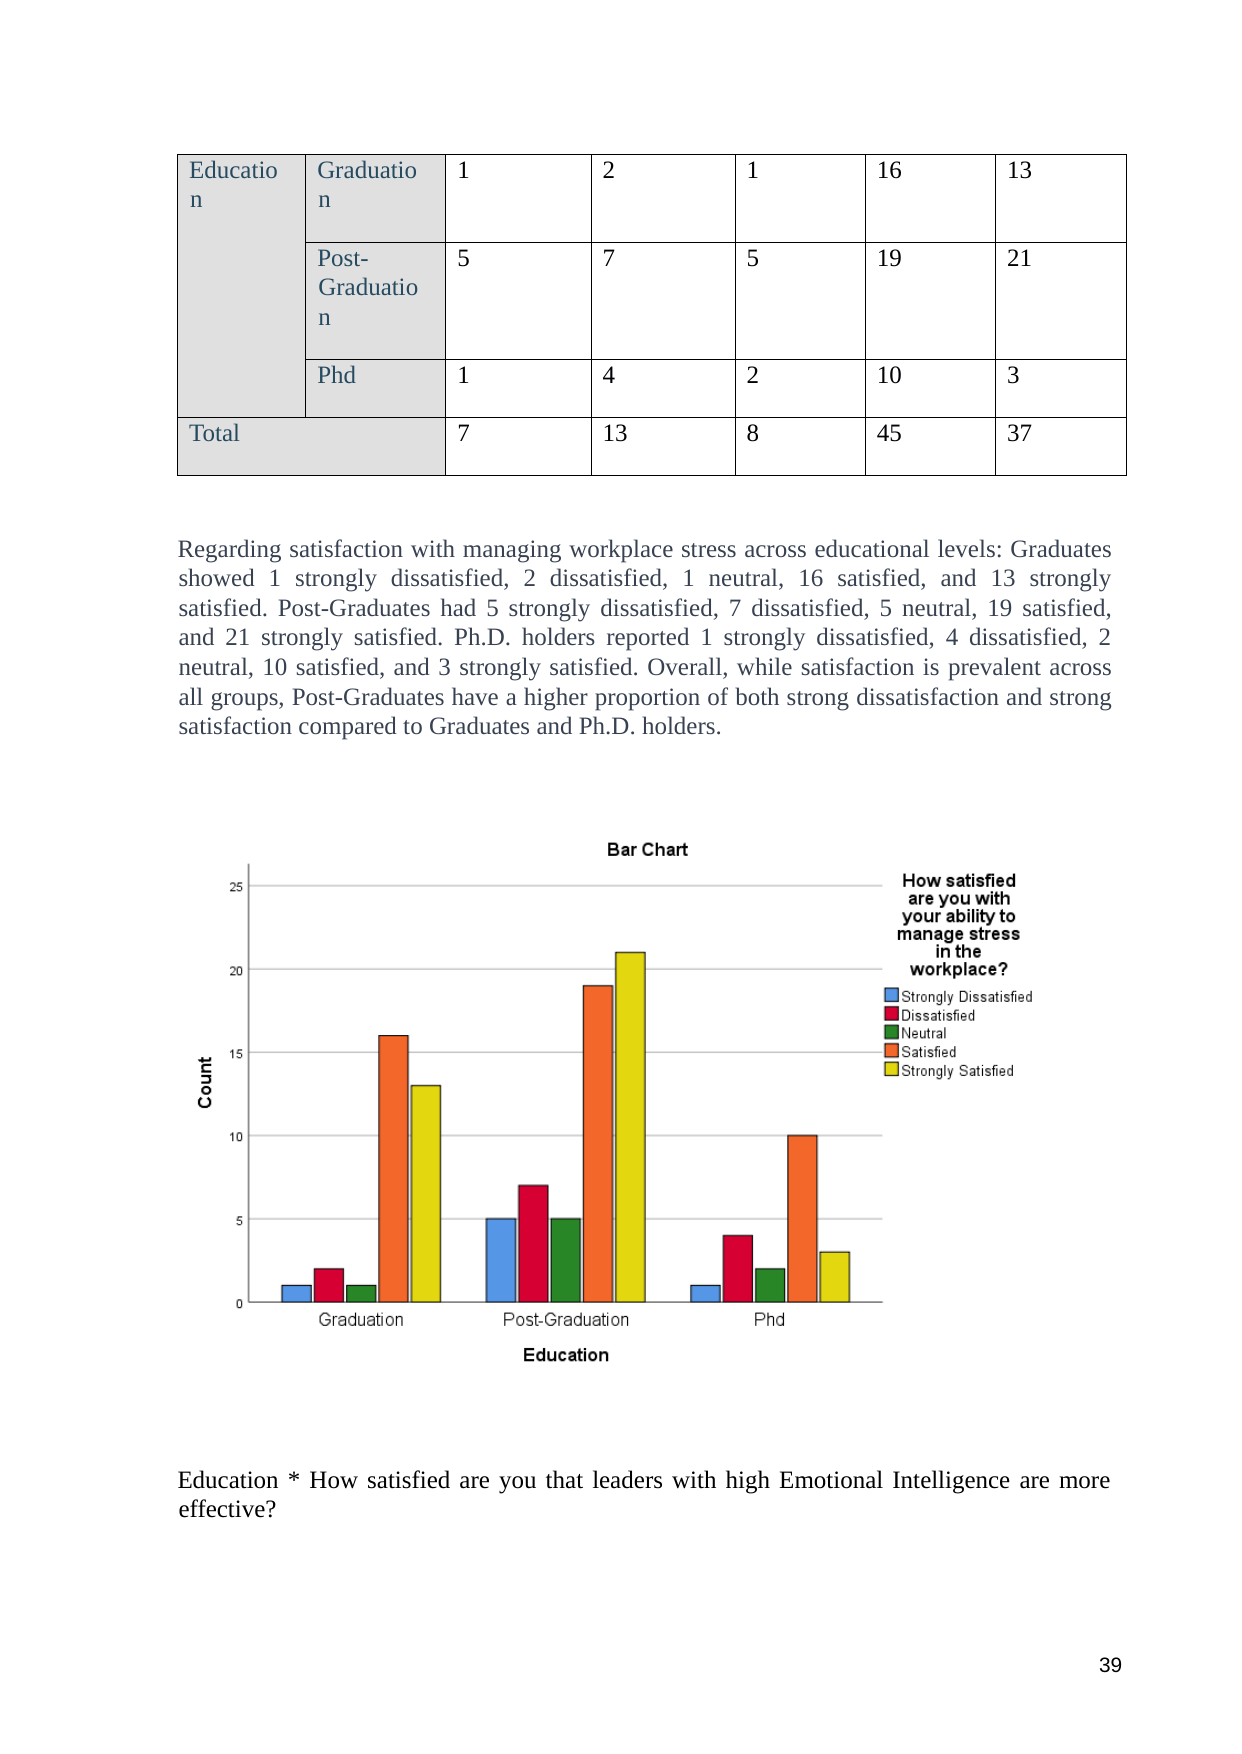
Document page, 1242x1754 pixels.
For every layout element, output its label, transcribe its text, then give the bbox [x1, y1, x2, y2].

text Education * How satisfied are you that leaders with high Emotional Intelligence are more effective? [177, 1465, 1112, 1523]
table_cell 7 [446, 418, 591, 475]
table_cell 13 [592, 418, 735, 475]
table_cell 5 [736, 243, 865, 359]
table_cell Post-Graduation [306, 243, 445, 359]
table_cell 19 [866, 243, 995, 359]
table_cell 2 [592, 155, 735, 242]
table_cell 3 [996, 360, 1126, 417]
table_cell 2 [736, 360, 865, 417]
table_cell 21 [996, 243, 1126, 359]
table_cell Total [178, 418, 445, 475]
table_cell 37 [996, 418, 1126, 475]
text Regarding satisfaction with managing workplace stress across educational levels: Graduates showed 1 strongly dissatisfied, 2 dissatisfied, 1 neutral, 16 satisfied, and 13 strongly satisfied. Post-Graduates had 5 strongly dissatisfied, 7 dissatisfied, 5 neutral, 19 satisfied, and 21 strongly satisfied. Ph.D. holders reported 1 strongly dissatisfied, 4 dissatisfied, 2 neutral, 10 satisfied, and 3 strongly satisfied. Overall, while satisfaction is prevalent across all groups, Post-Graduates have a higher proportion of both strong dissatisfaction and strong satisfaction compared to Graduates and Ph.D. holders. [177, 534, 1112, 740]
table_cell 13 [996, 155, 1126, 242]
table_cell Education [178, 155, 305, 417]
table_cell Graduation [306, 155, 445, 242]
table_cell 10 [866, 360, 995, 417]
table_cell 1 [736, 155, 865, 242]
table_cell 5 [446, 243, 591, 359]
table_cell 7 [592, 243, 735, 359]
table_cell Phd [306, 360, 445, 417]
table_cell 45 [866, 418, 995, 475]
table_cell 1 [446, 155, 591, 242]
table_cell 16 [866, 155, 995, 242]
table_cell 8 [736, 418, 865, 475]
table_cell 1 [446, 360, 591, 417]
picture [177, 825, 1118, 1379]
table_cell 4 [592, 360, 735, 417]
